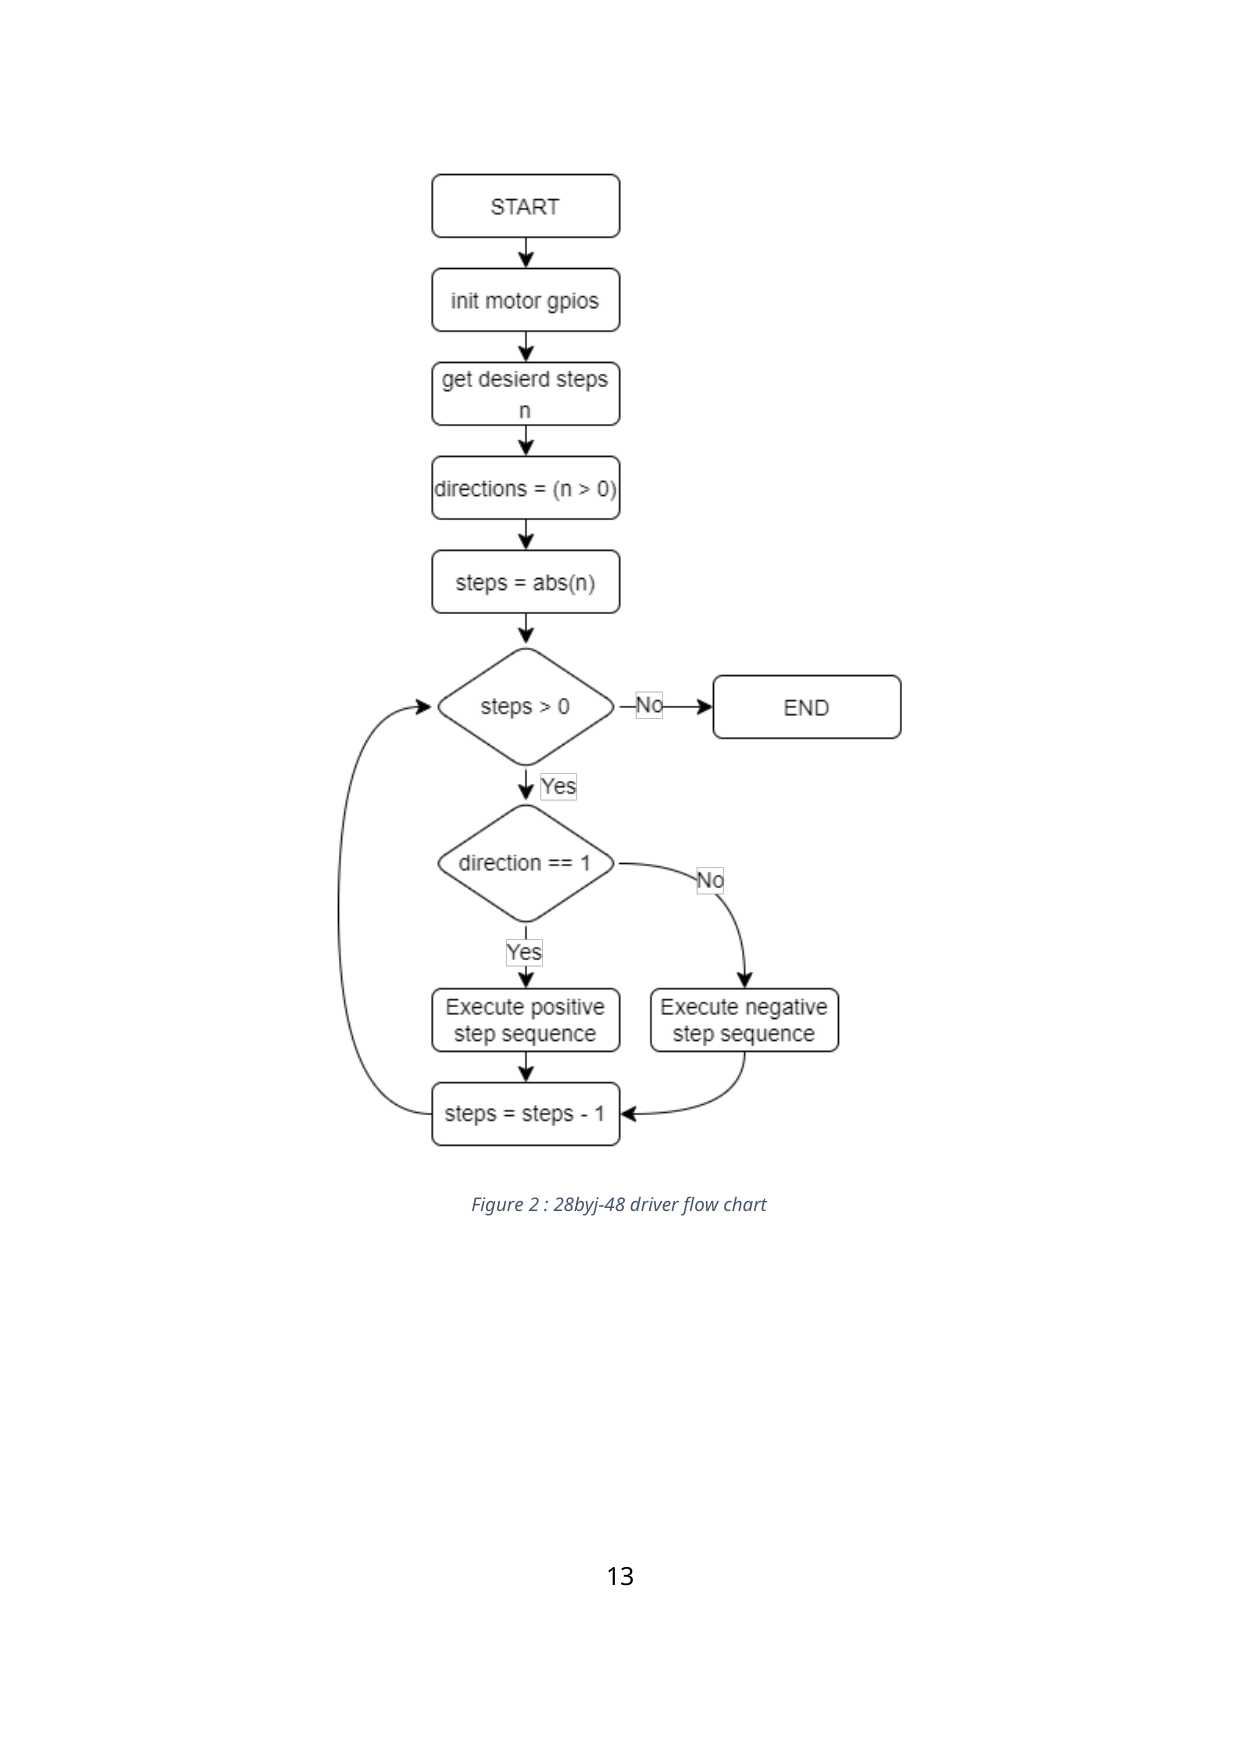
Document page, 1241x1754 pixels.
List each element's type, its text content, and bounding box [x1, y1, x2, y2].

text Figure 2 : 28byj-48 driver flow chart [150, 1191, 1090, 1217]
picture [313, 150, 927, 1173]
